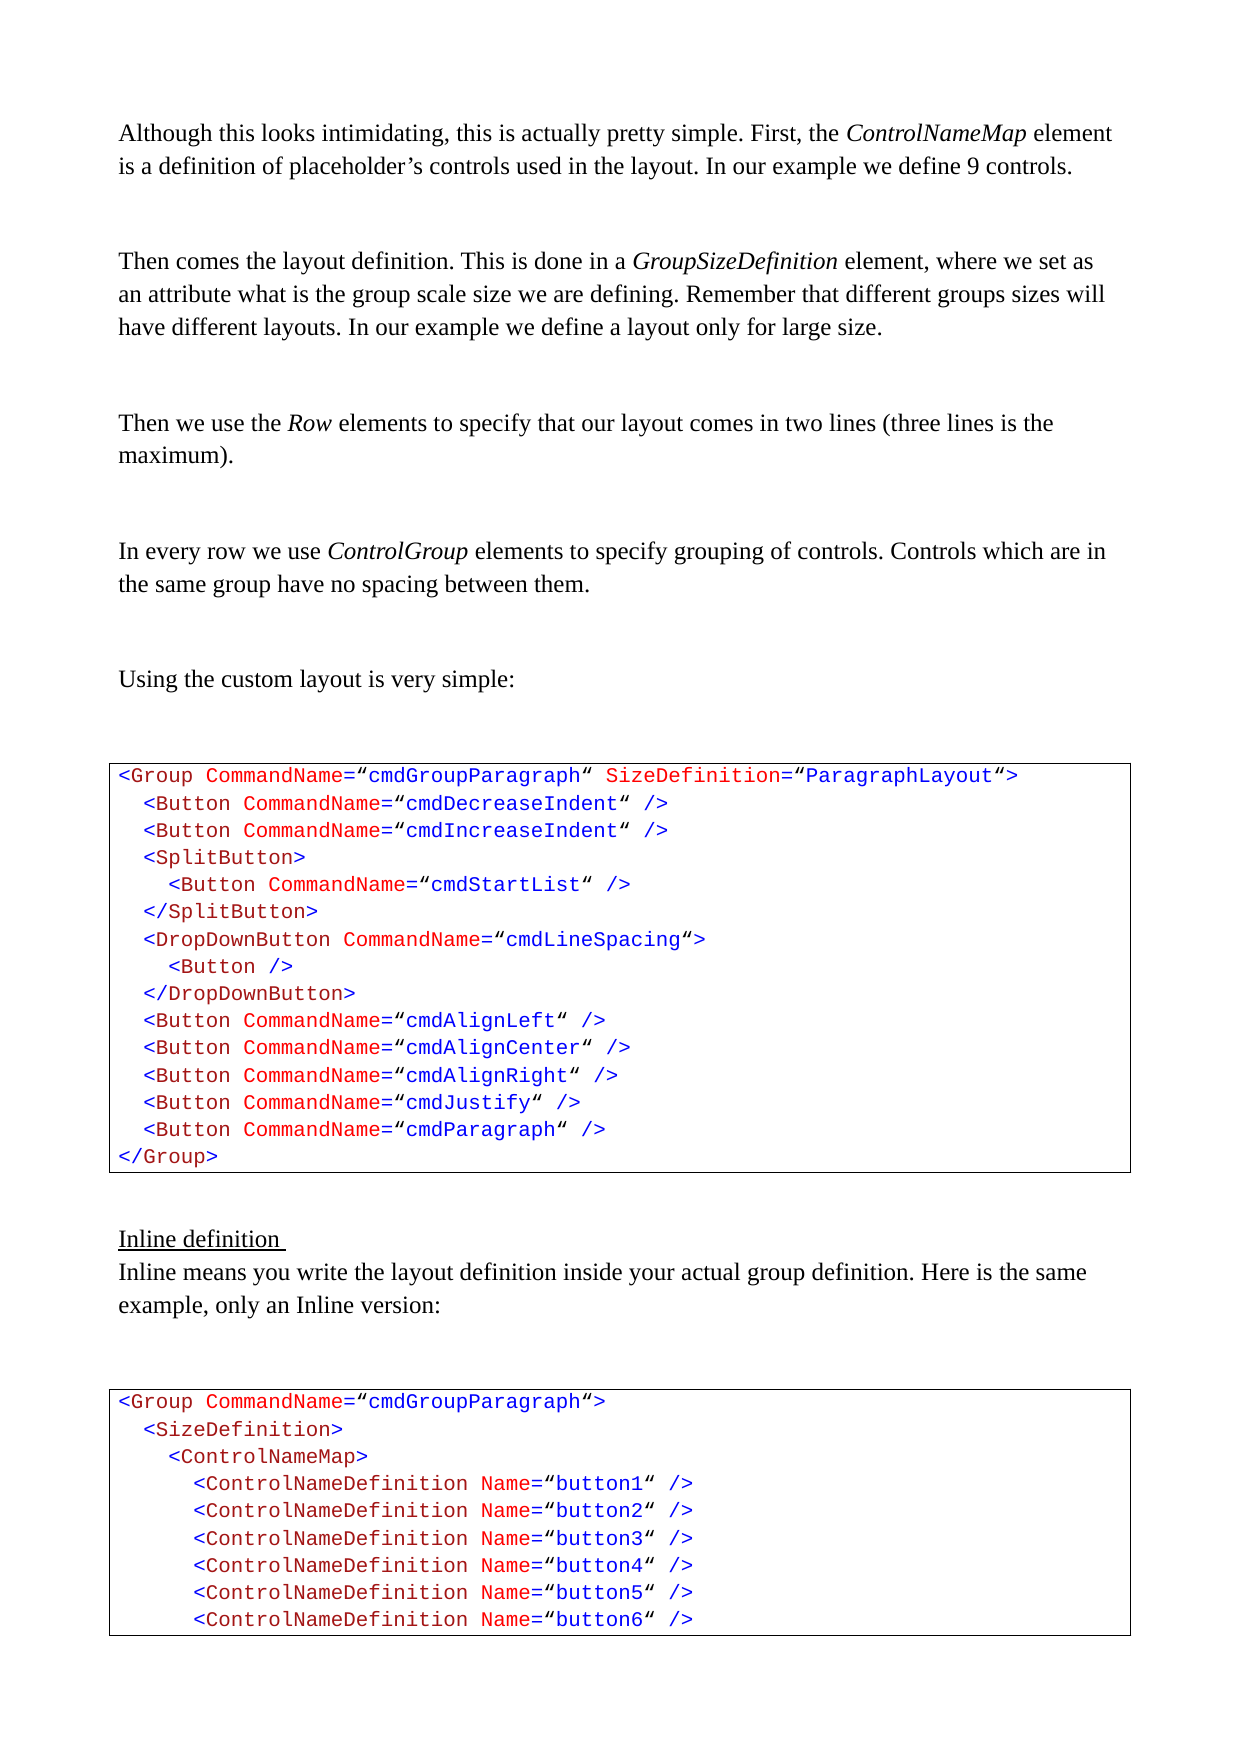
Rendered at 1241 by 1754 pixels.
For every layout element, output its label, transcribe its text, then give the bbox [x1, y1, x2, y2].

text Using the custom layout is very simple: [118, 664, 1122, 693]
text Then we use the Row elements to specify that our layout comes in two lines (three lines is the maximum). [118, 408, 1122, 469]
text In every row we use ControlGroup elements to specify grouping of controls. Controls which are in the same group have no spacing between them. [118, 536, 1122, 598]
text Although this looks intimidating, this is actually pretty simple. First, the ControlNameMap element is a definition of placeholder’s controls used in the layout. In our example we define 9 controls. [118, 118, 1122, 180]
text Then comes the layout definition. This is done in a GroupSizeDefinition element, where we set as an attribute what is the group scale size we are defining. Remember that different groups sizes will have different layouts. In our example we define a layout only for large size. [118, 246, 1122, 341]
text <Group CommandName=“cmdGroupParagraph“ SizeDefinition=“ParagraphLayout“> <Button CommandName=“cmdDecreaseIndent“ /> <Button CommandName=“cmdIncreaseIndent“ /> <SplitButton> <Button CommandName=“cmdStartList“ /> </SplitButton> <DropDownButton CommandName=“cmdLineSpacing“> <Button /> </DropDownButton> <Button CommandName=“cmdAlignLeft“ /> <Button CommandName=“cmdAlignCenter“ /> <Button CommandName=“cmdAlignRight“ /> <Button CommandName=“cmdJustify“ /> <Button CommandName=“cmdParagraph“ /> </Group> [110, 764, 1130, 1172]
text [110, 1390, 1130, 1635]
text Inline definition Inline means you write the layout definition inside your actual group definition. Here is the same example, only an Inline version: [118, 1224, 1122, 1319]
